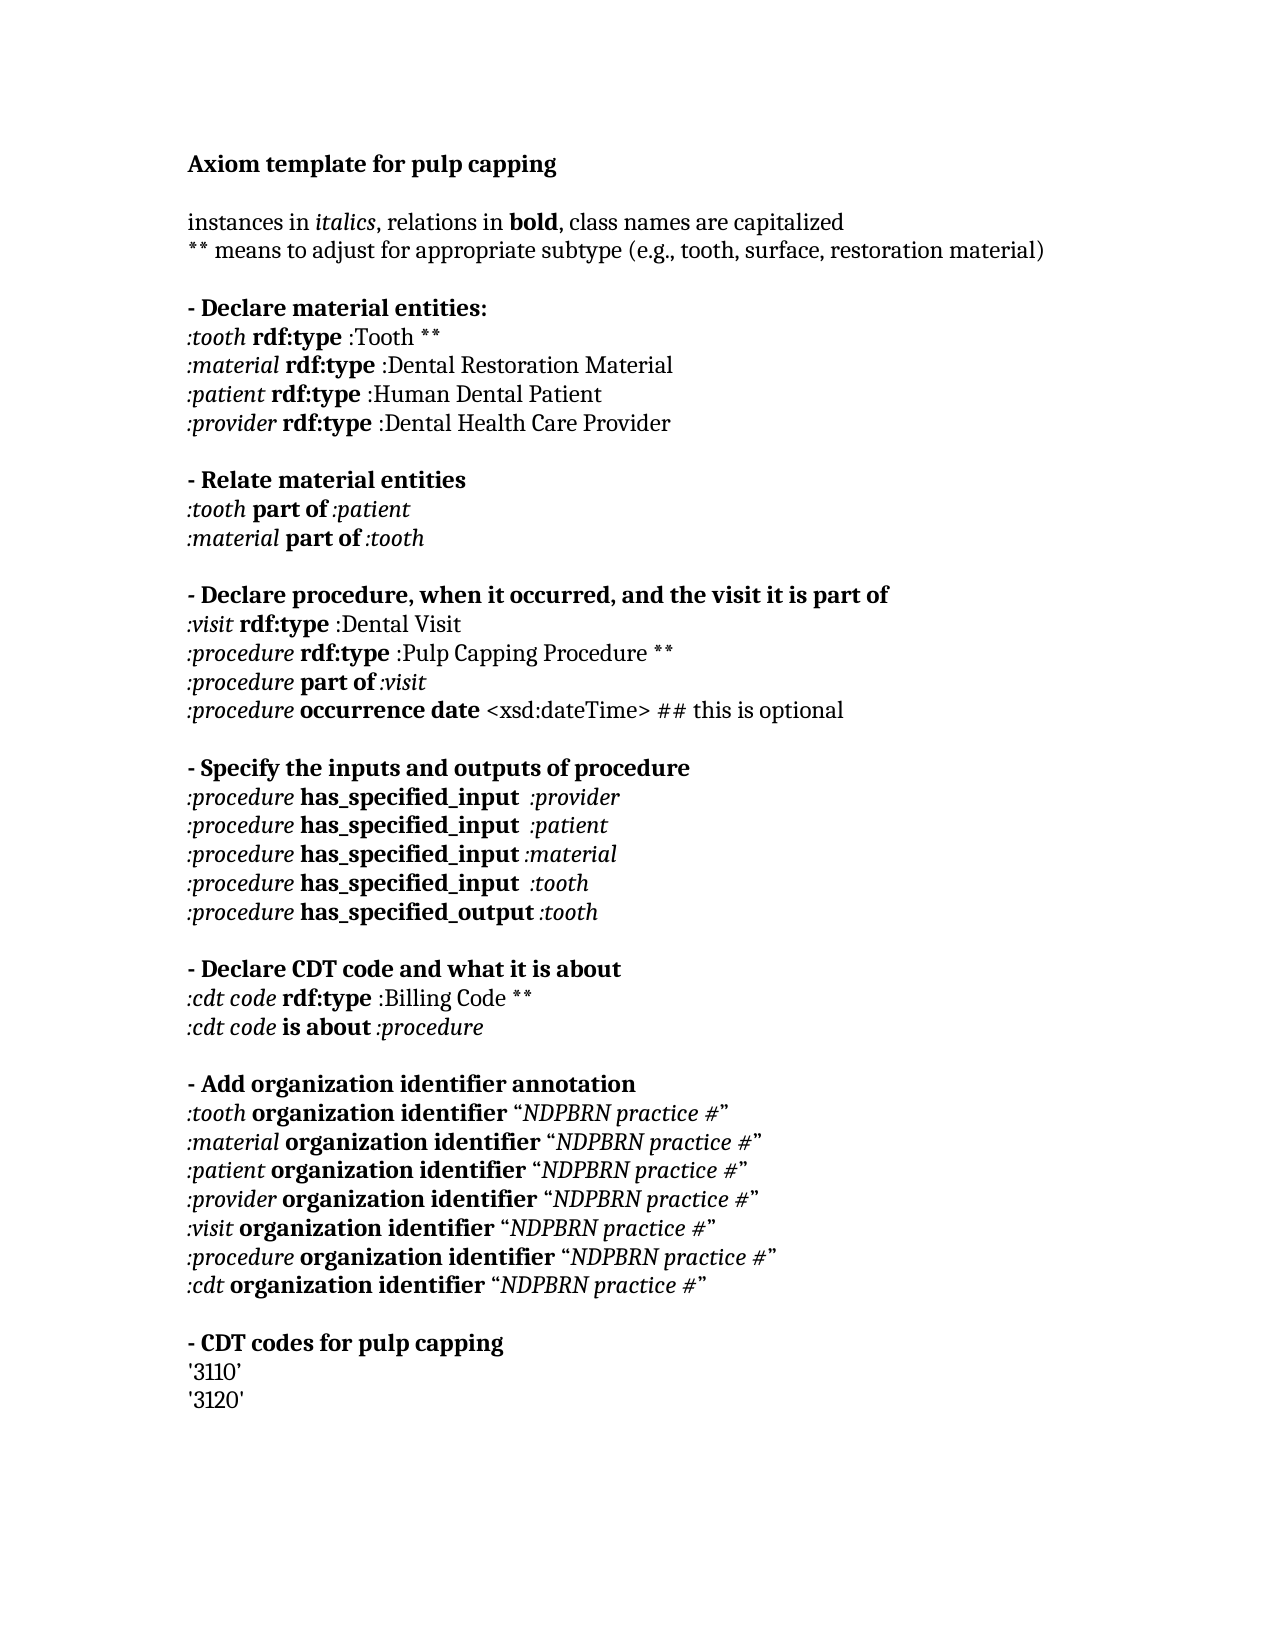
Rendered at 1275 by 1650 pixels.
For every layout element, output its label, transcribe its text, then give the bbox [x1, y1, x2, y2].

text :provider rdf:type :Dental Health Care Provider [187, 409, 1087, 437]
text :material rdf:type :Dental Restoration Material [187, 351, 1087, 380]
text :procedure has_specified_input :material [187, 840, 1087, 869]
text :procedure organization identifier “NDPBRN practice #” [187, 1242, 1087, 1271]
text :cdt code rdf:type :Billing Code ** [187, 984, 1087, 1012]
text - Declare material entities: [187, 294, 1087, 322]
text '3110’ [187, 1357, 1087, 1386]
text :tooth organization identifier “NDPBRN practice #” [187, 1099, 1087, 1127]
text instances in italics, relations in bold, class names are capitalized [187, 207, 1087, 236]
text :visit rdf:type :Dental Visit [187, 610, 1087, 639]
text ** means to adjust for appropriate subtype (e.g., tooth, surface, restoration material) [187, 236, 1087, 265]
text :procedure has_specified_input :provider [187, 782, 1087, 811]
text :tooth part of :patient [187, 495, 1087, 524]
text :visit organization identifier “NDPBRN practice #” [187, 1214, 1087, 1242]
text :provider organization identifier “NDPBRN practice #” [187, 1185, 1087, 1214]
text :cdt code is about :procedure [187, 1012, 1087, 1041]
text - Add organization identifier annotation [187, 1070, 1087, 1099]
text :material part of :tooth [187, 524, 1087, 552]
text Axiom template for pulp capping [187, 150, 1087, 179]
text :procedure has_specified_input :tooth [187, 869, 1087, 897]
text :patient organization identifier “NDPBRN practice #” [187, 1156, 1087, 1185]
text - CDT codes for pulp capping [187, 1329, 1087, 1357]
text :cdt organization identifier “NDPBRN practice #” [187, 1271, 1087, 1300]
text :tooth rdf:type :Tooth ** [187, 322, 1087, 351]
text - Declare CDT code and what it is about [187, 955, 1087, 984]
text :procedure has_specified_output :tooth [187, 897, 1087, 926]
text :material organization identifier “NDPBRN practice #” [187, 1127, 1087, 1156]
text - Relate material entities [187, 466, 1087, 495]
text :procedure rdf:type :Pulp Capping Procedure ** [187, 639, 1087, 667]
text :procedure part of :visit [187, 667, 1087, 696]
text - Specify the inputs and outputs of procedure [187, 754, 1087, 782]
text :procedure has_specified_input :patient [187, 811, 1087, 840]
text :patient rdf:type :Human Dental Patient [187, 380, 1087, 409]
text - Declare procedure, when it occurred, and the visit it is part of [187, 581, 1087, 610]
text '3120' [187, 1386, 1087, 1415]
text :procedure occurrence date <xsd:dateTime> ## this is optional [187, 696, 1087, 725]
